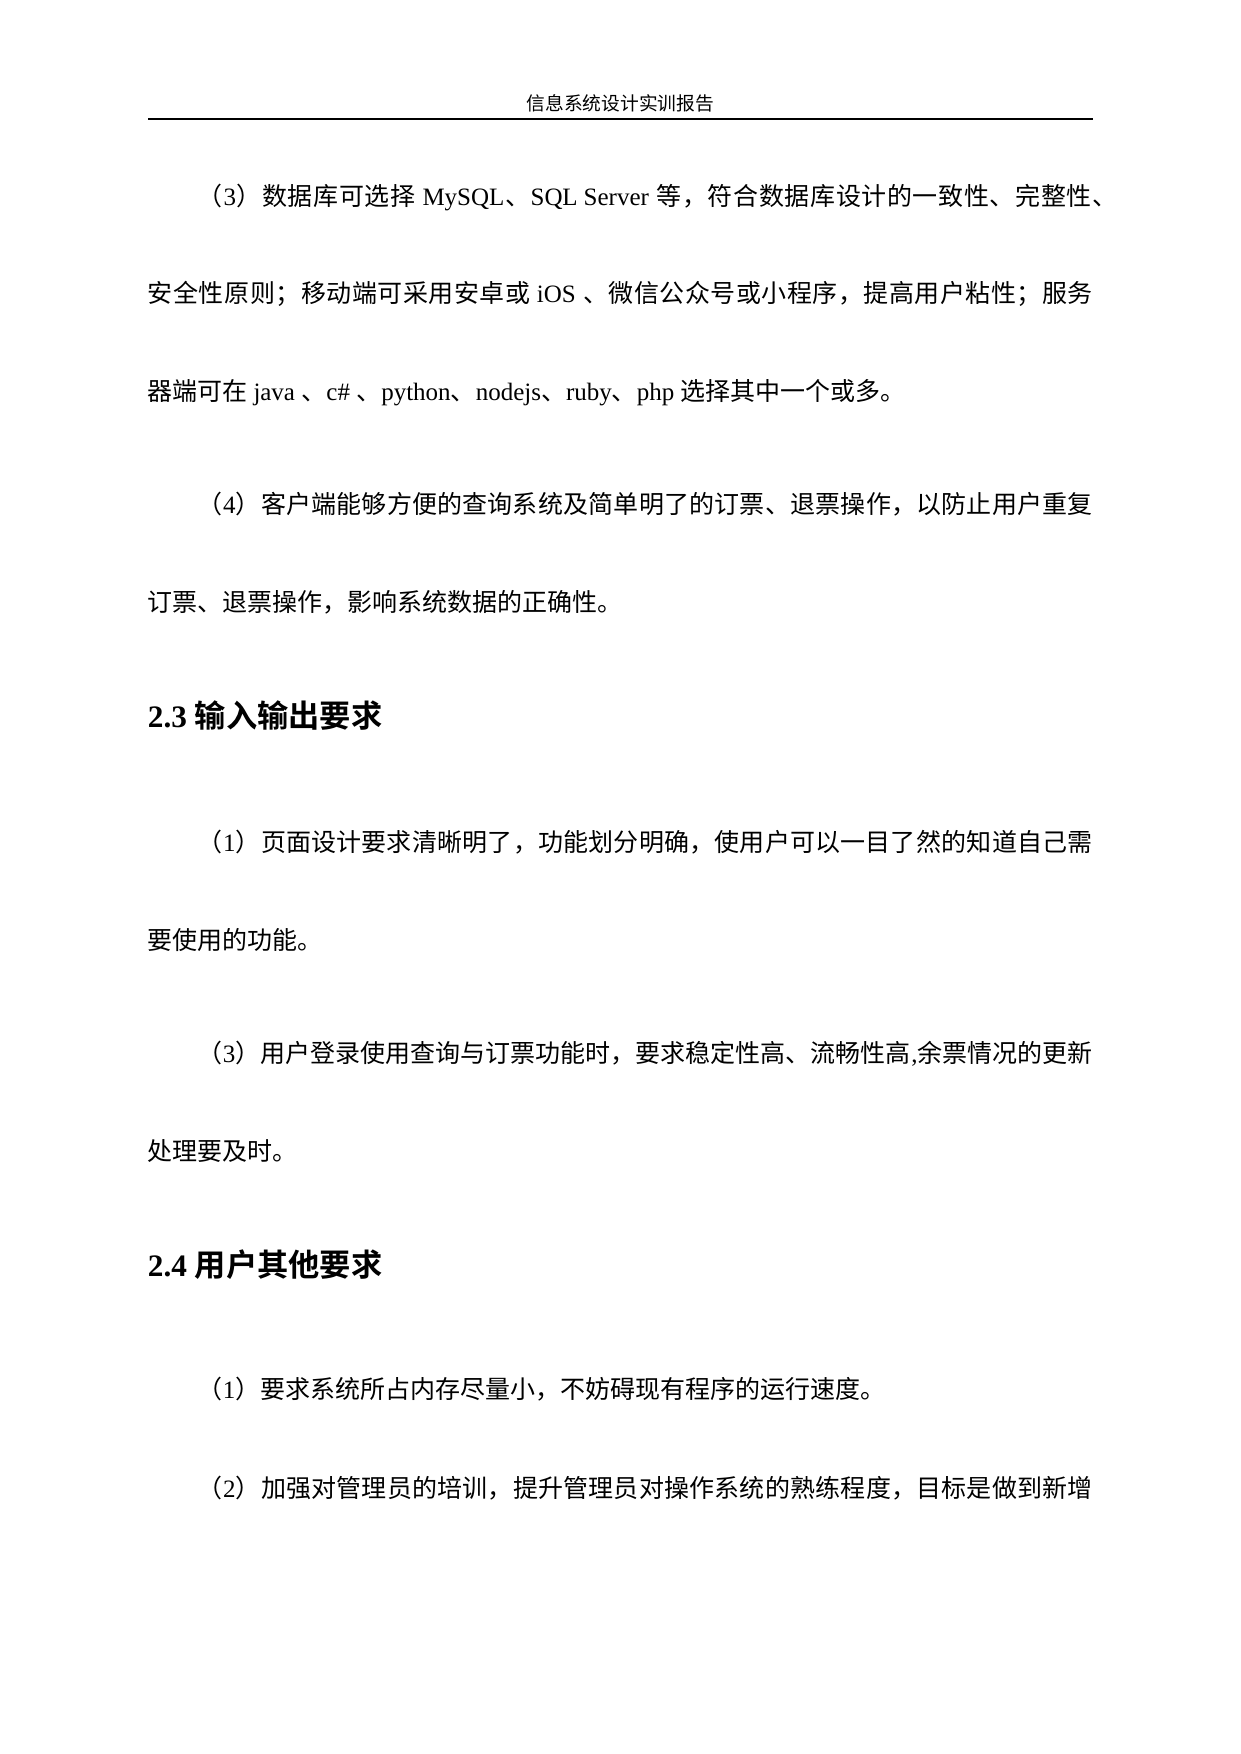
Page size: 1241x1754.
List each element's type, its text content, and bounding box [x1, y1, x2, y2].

subtitle （3）数据库可选择 MySQL、SQL Server 等，符合数据库设计的一致性、完整性、安全性原则；移动端可采用安卓或 iOS 、微信公众号或小程序，提高用户粘性；服务器端可在 java 、c# 、python、nodejs、ruby、php 选择其中一个或多。 [148, 162, 1093, 422]
subtitle （3）用户登录使用查询与订票功能时，要求稳定性高、流畅性高,余票情况的更新处理要及时。 [148, 1019, 1093, 1182]
subtitle 2.4 用户其他要求 [148, 1230, 1093, 1295]
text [148, 1454, 1093, 1519]
subtitle （1）页面设计要求清晰明了，功能划分明确，使用户可以一目了然的知道自己需要使用的功能。 [148, 808, 1093, 971]
text （1）要求系统所占内存尽量小，不妨碍现有程序的运行速度。 [148, 1355, 1093, 1420]
subtitle （4）客户端能够方便的查询系统及简单明了的订票、退票操作，以防止用户重复订票、退票操作，影响系统数据的正确性。 [148, 470, 1093, 633]
subtitle 2.3 输入输出要求 [148, 681, 1093, 746]
